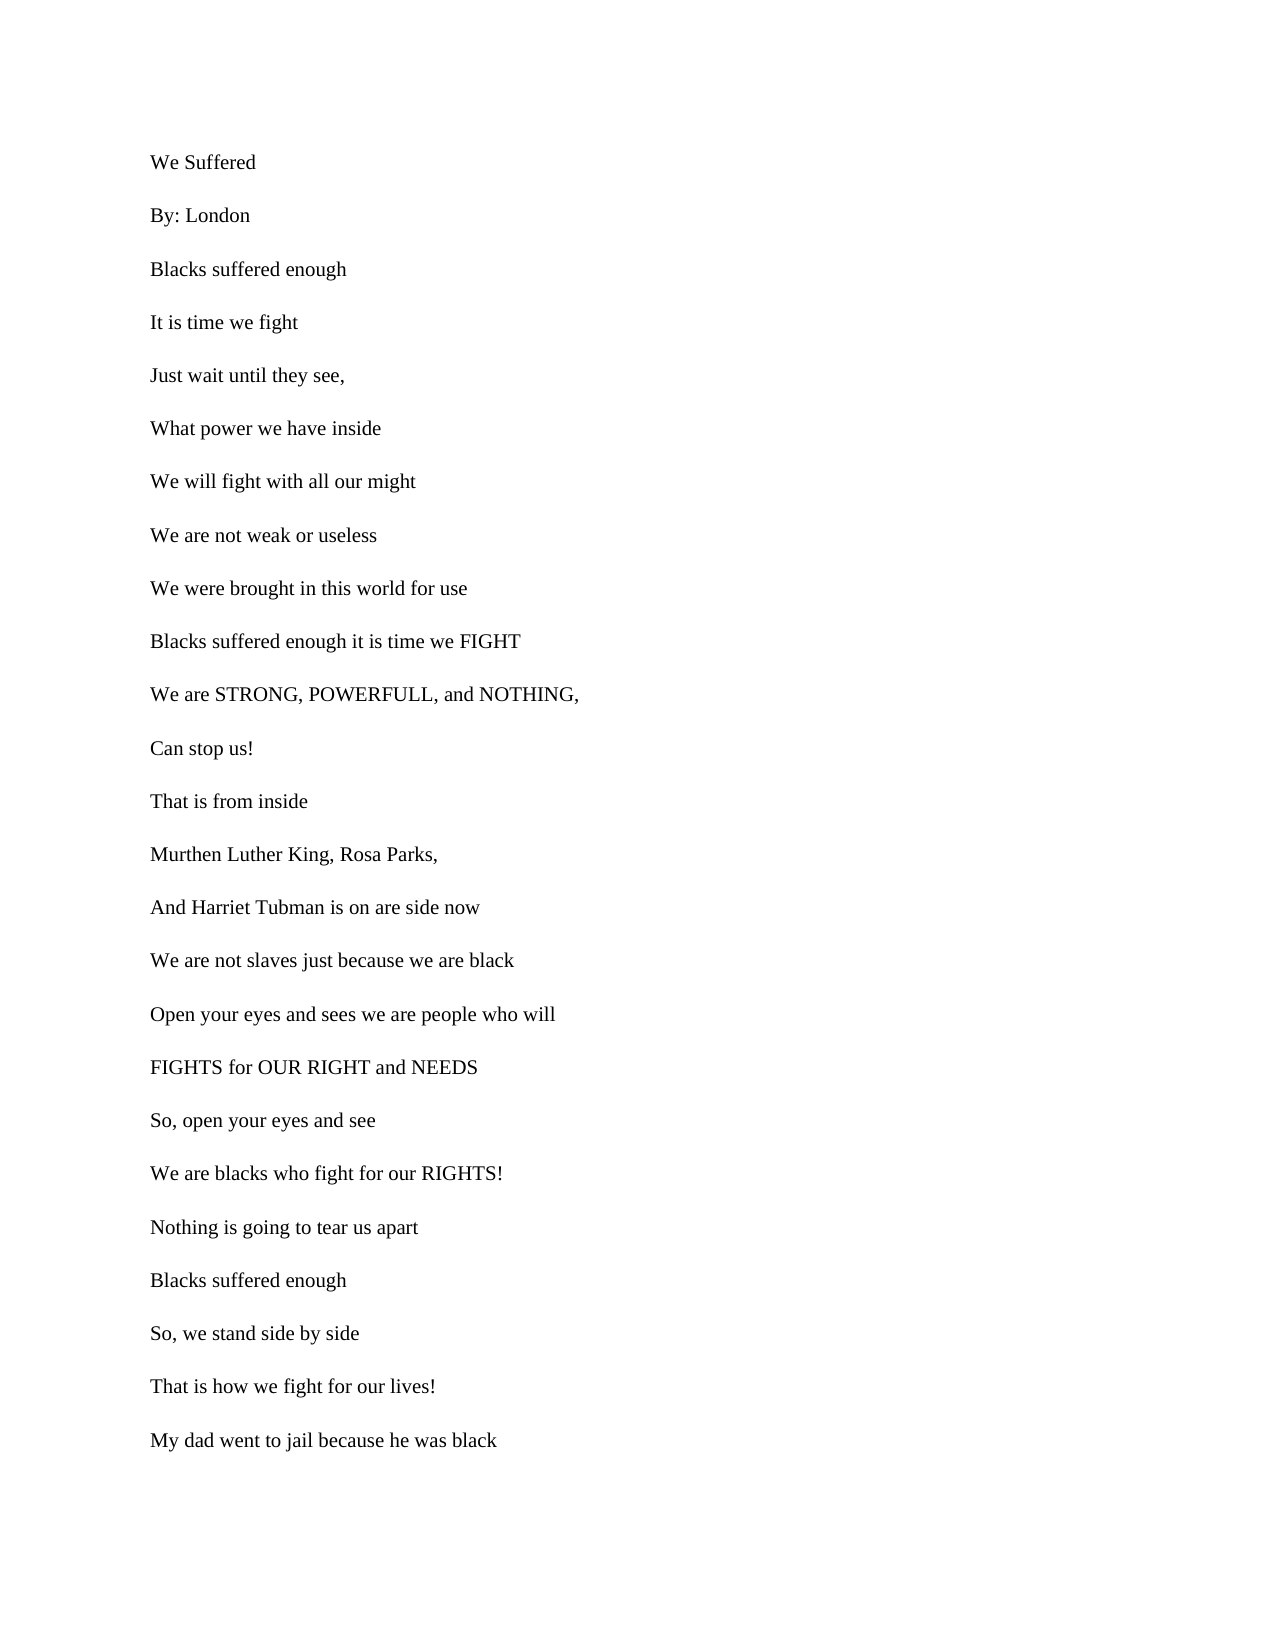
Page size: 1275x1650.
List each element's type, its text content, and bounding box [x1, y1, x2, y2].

text Blacks suffered enough [150, 1268, 1125, 1292]
text Nothing is going to tear us apart [150, 1214, 1125, 1239]
text We are not slaves just because we are black [150, 948, 1125, 972]
text We will fight with all our might [150, 469, 1125, 493]
text We are STRONG, POWERFULL, and NOTHING, [150, 682, 1125, 706]
text That is from inside [150, 789, 1125, 813]
text What power we have inside [150, 416, 1125, 440]
text We Suffered [150, 150, 1125, 174]
text We are not weak or useless [150, 523, 1125, 547]
text Blacks suffered enough [150, 256, 1125, 281]
text So, open your eyes and see [150, 1108, 1125, 1132]
text My dad went to jail because he was black [150, 1427, 1125, 1452]
text We were brought in this world for use [150, 576, 1125, 600]
text Open your eyes and sees we are people who will [150, 1002, 1125, 1026]
text And Harriet Tubman is on are side now [150, 895, 1125, 919]
text Blacks suffered enough it is time we FIGHT [150, 629, 1125, 653]
text It is time we fight [150, 310, 1125, 334]
text Murthen Luther King, Rosa Parks, [150, 842, 1125, 866]
text By: London [150, 203, 1125, 227]
text FIGHTS for OUR RIGHT and NEEDS [150, 1055, 1125, 1079]
text We are blacks who fight for our RIGHTS! [150, 1161, 1125, 1185]
text Just wait until they see, [150, 363, 1125, 387]
text Can stop us! [150, 736, 1125, 759]
text That is how we fight for our lives! [150, 1374, 1125, 1398]
text So, we stand side by side [150, 1321, 1125, 1345]
